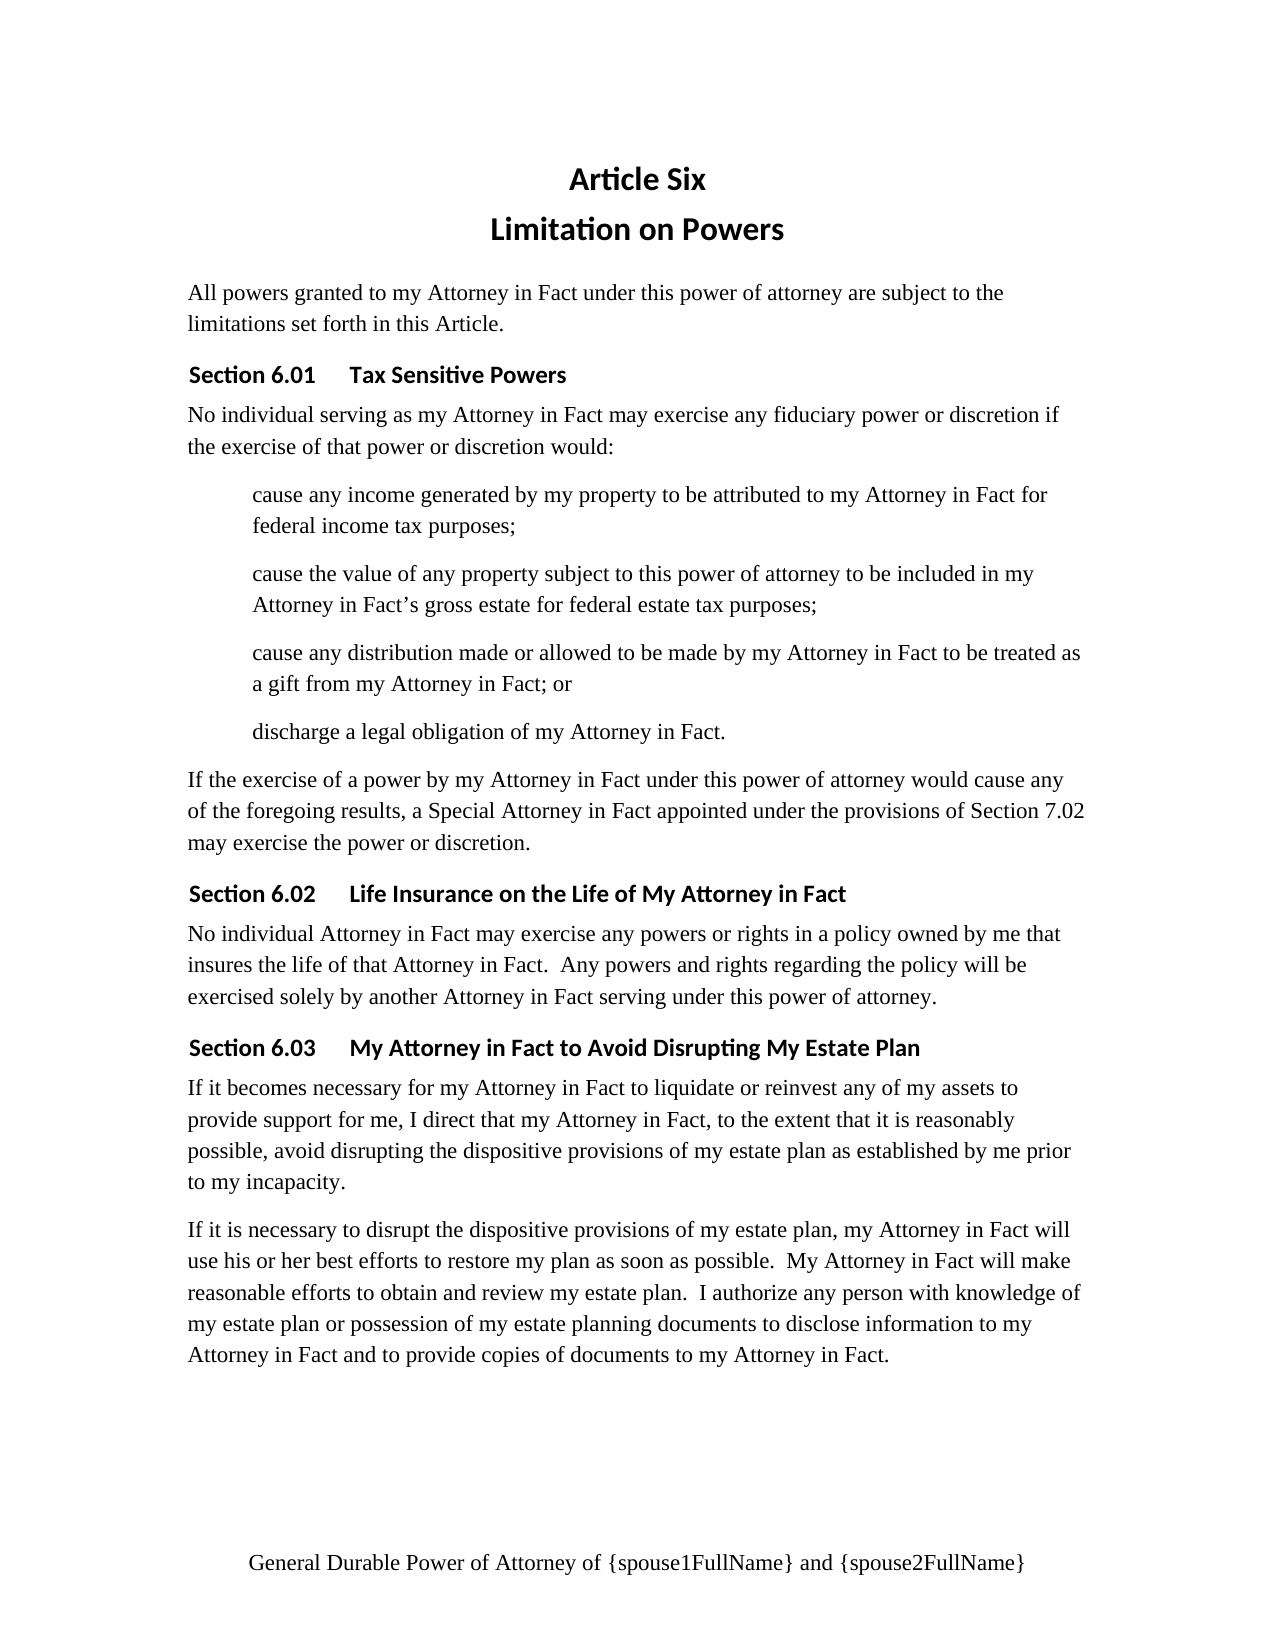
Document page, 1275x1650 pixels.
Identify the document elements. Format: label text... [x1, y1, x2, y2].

text If it is necessary to disrupt the dispositive provisions of my estate plan, my Attorney in Fact will use his or her best efforts to restore my plan as soon as possible. My Attorney in Fact will make reasonable efforts to obtain and review my estate plan. I authorize any person with knowledge of my estate plan or possession of my estate planning documents to disclose information to my Attorney in Fact and to provide copies of documents to my Attorney in Fact. [187, 1212, 1087, 1369]
text If it becomes necessary for my Attorney in Fact to liquidate or reinvest any of my assets to provide support for me, I direct that my Attorney in Fact, to the extent that it is reasonably possible, avoid disrupting the dispositive provisions of my estate plan as established by me prior to my incapacity. [187, 1071, 1087, 1196]
subtitle Section 6.02 Life Insurance on the Life of My Attorney in Fact [189, 877, 1087, 908]
text All powers granted to my Attorney in Fact under this power of attorney are subject to the limitations set forth in this Article. [187, 275, 1087, 337]
text No individual Attorney in Fact may exercise any powers or rights in a policy owned by me that insures the life of that Attorney in Fact. Any powers and rights regarding the policy will be exercised solely by another Attorney in Fact serving under this power of attorney. [187, 917, 1087, 1010]
text discharge a legal obligation of my Attorney in Fact. [252, 714, 1087, 746]
text cause the value of any property subject to this power of attorney to be included in my Attorney in Fact’s gross estate for federal estate tax purposes; [252, 556, 1087, 619]
text If the exercise of a power by my Attorney in Fact under this power of attorney would cause any of the foregoing results, a Special Attorney in Fact appointed under the provisions of Section 7.02 may exercise the power or discretion. [187, 762, 1087, 856]
subtitle Section 6.03 My Attorney in Fact to Avoid Disrupting My Estate Plan [189, 1031, 1087, 1062]
text No individual serving as my Attorney in Fact may exercise any fiduciary power or discretion if the exercise of that power or discretion would: [187, 398, 1087, 460]
text cause any income generated by my property to be attributed to my Attorney in Fact for federal income tax purposes; [252, 477, 1087, 539]
text cause any distribution made or allowed to be made by my Attorney in Fact to be treated as a gift from my Attorney in Fact; or [252, 635, 1087, 698]
subtitle Section 6.01 Tax Sensitive Powers [189, 358, 1087, 389]
subtitle Article Six Limitation on Powers [187, 150, 1087, 250]
